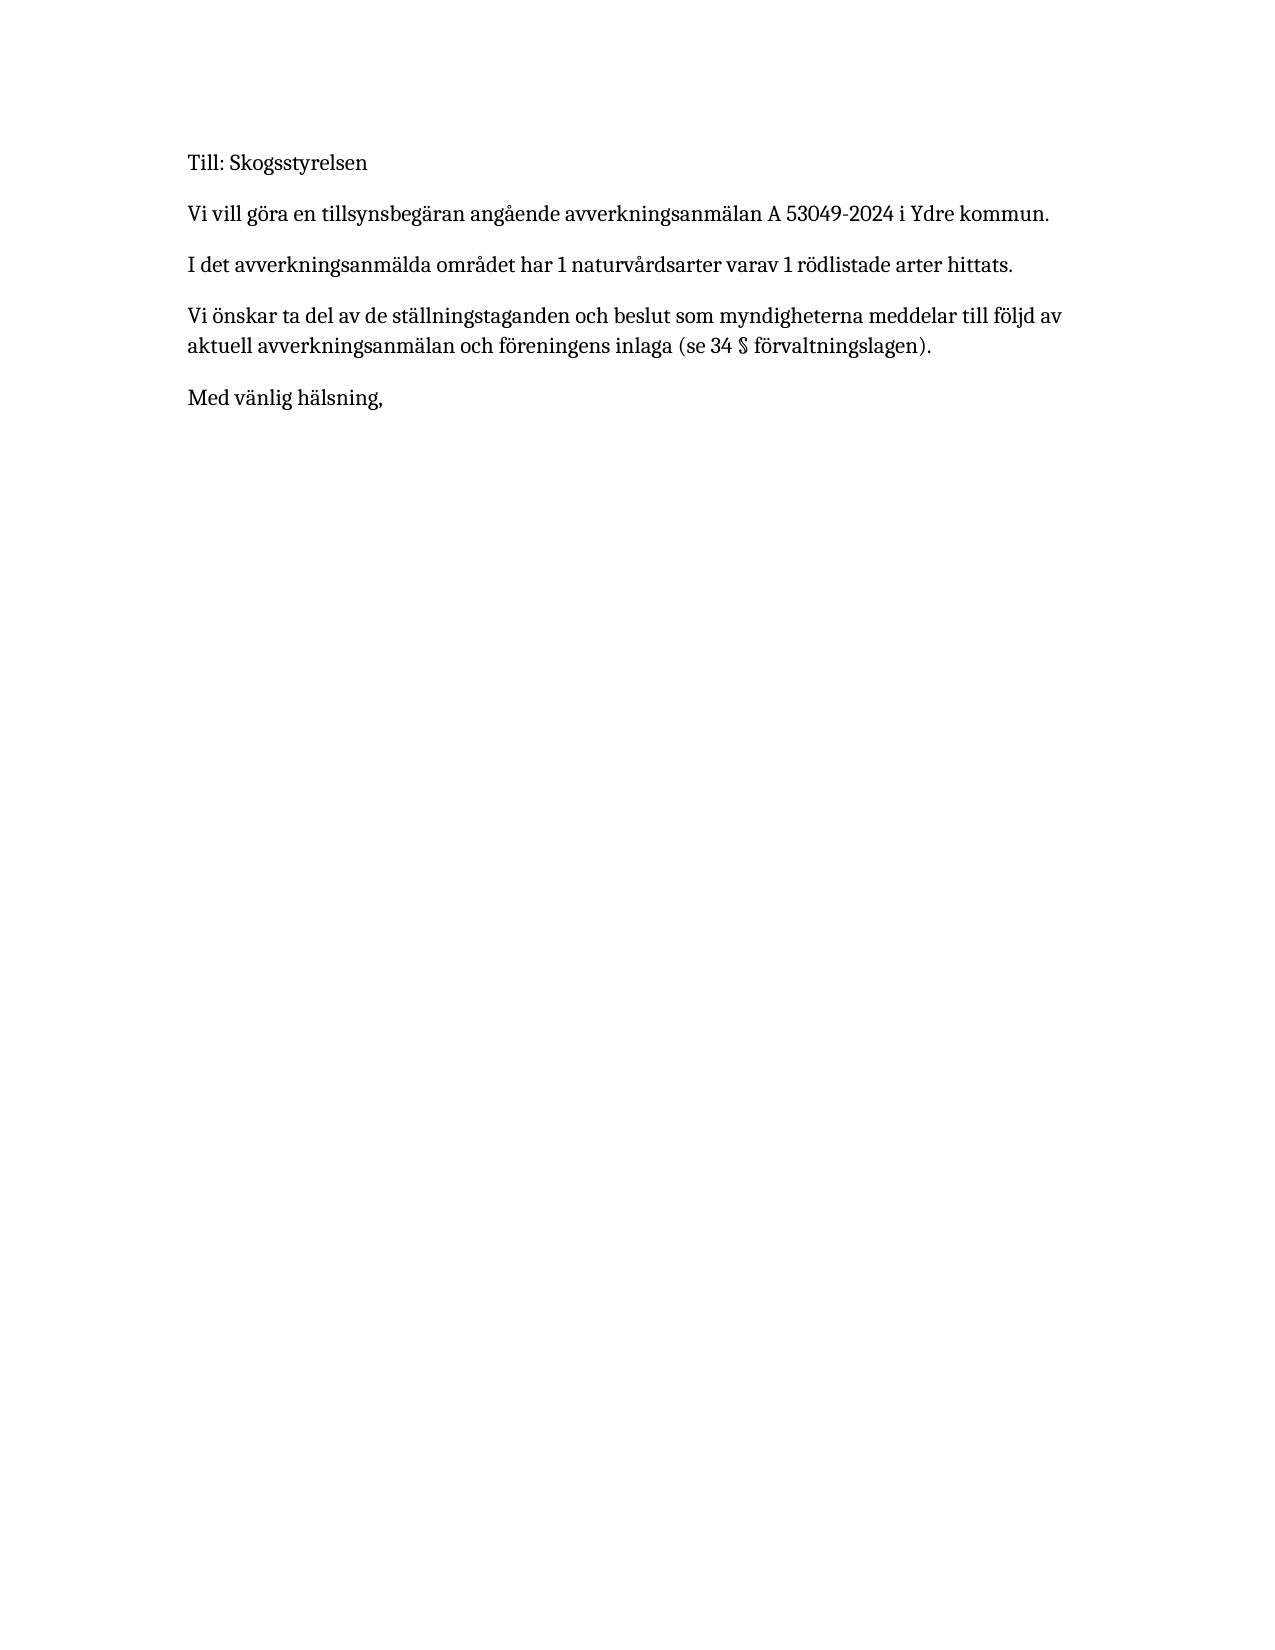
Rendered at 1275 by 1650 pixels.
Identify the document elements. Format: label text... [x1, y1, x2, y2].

text Med vänlig hälsning, [187, 384, 1087, 441]
text Vi önskar ta del av de ställningstaganden och beslut som myndigheterna meddelar till följd av aktuell avverkningsanmälan och föreningens inlaga (se 34 § förvaltningslagen). [187, 303, 1087, 360]
text Vi vill göra en tillsynsbegäran angående avverkningsanmälan A 53049-2024 i Ydre kommun. [187, 201, 1087, 227]
text I det avverkningsanmälda området har 1 naturvårdsarter varav 1 rödlistade arter hittats. [187, 252, 1087, 278]
text Till: Skogsstyrelsen [187, 150, 1087, 176]
